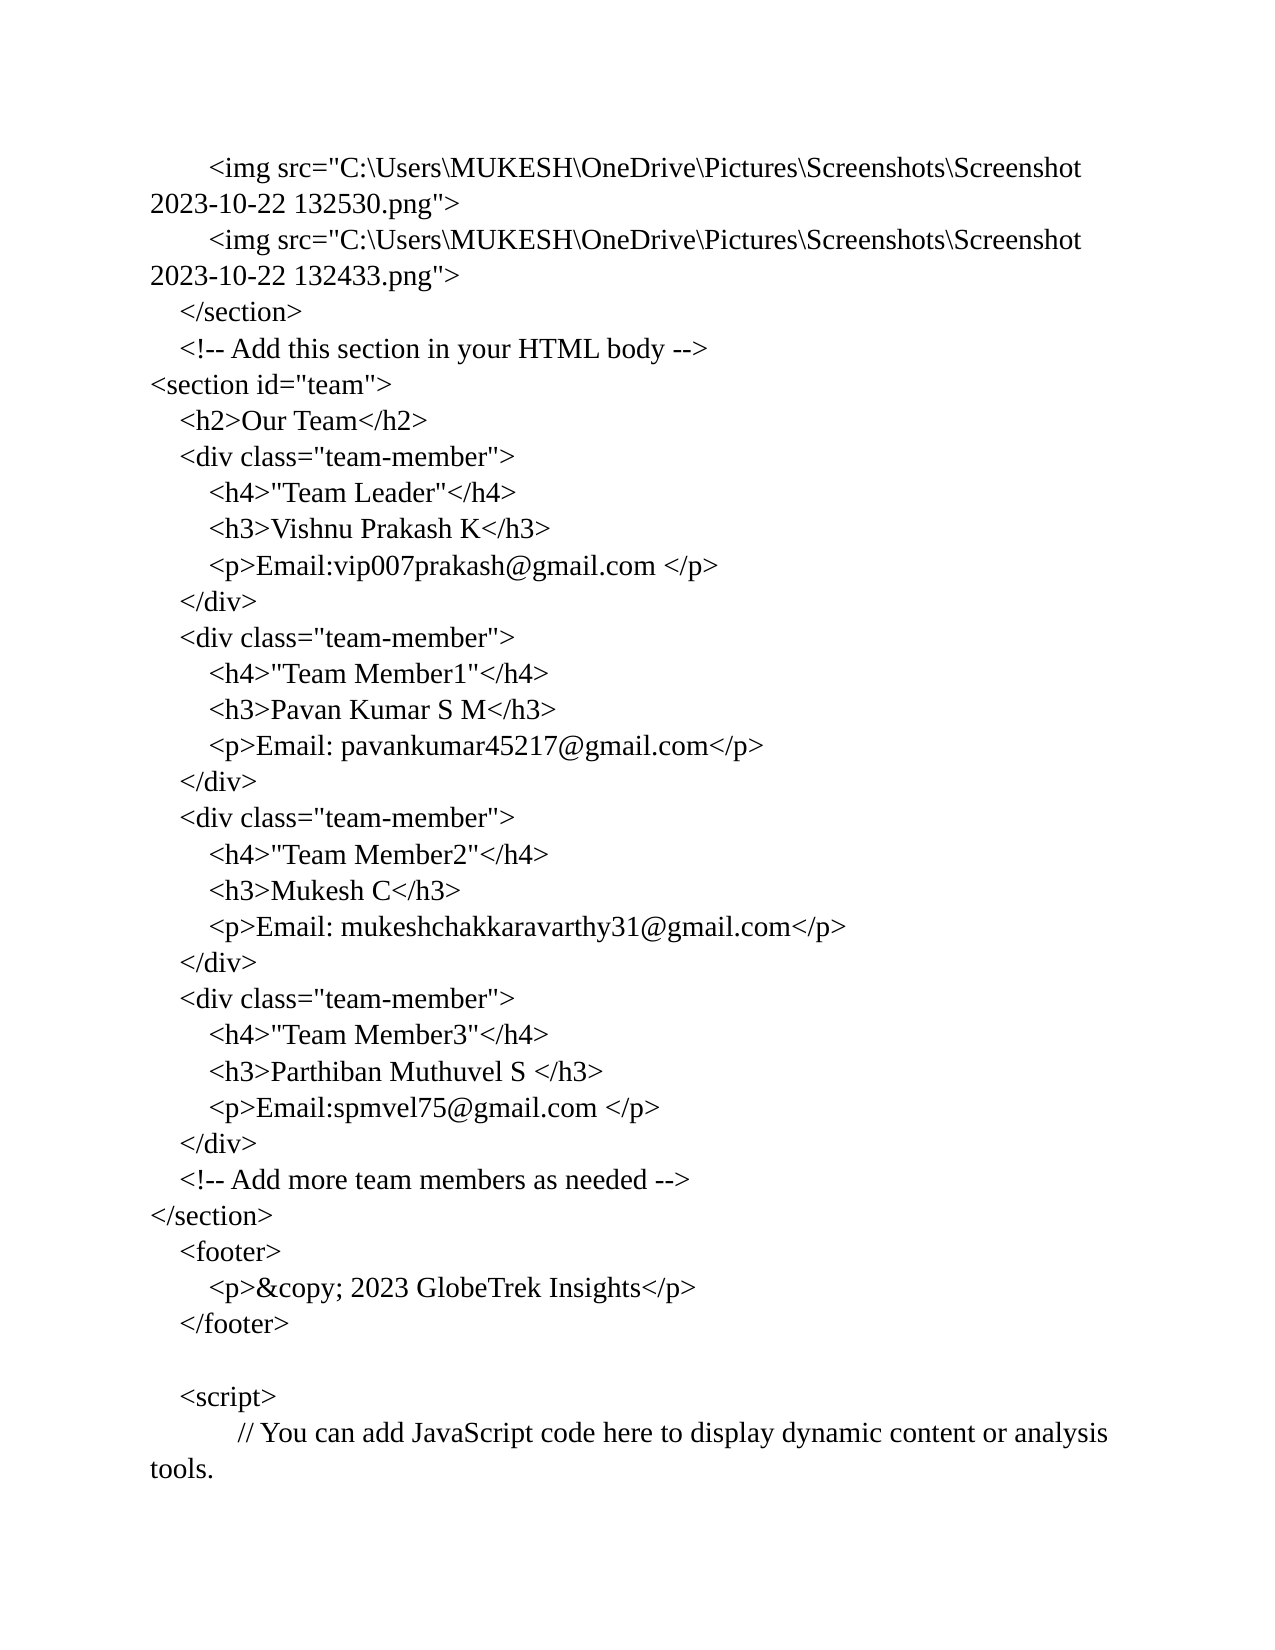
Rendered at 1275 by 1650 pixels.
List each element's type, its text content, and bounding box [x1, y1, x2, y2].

text </div> [150, 584, 1125, 617]
text <p>&copy; 2023 GlobeTrek Insights</p> [150, 1271, 1125, 1304]
text <!-- Add this section in your HTML body --> [150, 331, 1125, 364]
text <script> [150, 1379, 1125, 1412]
text <h4>"Team Leader"</h4> [150, 475, 1125, 509]
text <p>Email: pavankumar45217@gmail.com</p> [150, 728, 1125, 762]
text <div class="team-member"> [150, 439, 1125, 473]
text <h4>"Team Member1"</h4> [150, 656, 1125, 689]
text <p>Email:spmvel75@gmail.com </p> [150, 1090, 1125, 1123]
text // You can add JavaScript code here to display dynamic content or analysis tools. [150, 1415, 1125, 1485]
text <img src="C:\Users\MUKESH\OneDrive\Pictures\Screenshots\Screenshot 2023-10-22 132433.png"> [150, 222, 1125, 292]
text <h2>Our Team</h2> [150, 403, 1125, 437]
text <section id="team"> [150, 367, 1125, 400]
text <p>Email: mukeshchakkaravarthy31@gmail.com</p> [150, 909, 1125, 943]
text <div class="team-member"> [150, 981, 1125, 1015]
text </div> [150, 945, 1125, 979]
text <h3>Vishnu Prakash K</h3> [150, 511, 1125, 545]
text </section> [150, 1198, 1125, 1232]
text <h3>Pavan Kumar S M</h3> [150, 692, 1125, 726]
text </div> [150, 764, 1125, 798]
text <div class="team-member"> [150, 801, 1125, 834]
text </div> [150, 1126, 1125, 1159]
text </footer> [150, 1307, 1125, 1340]
text <footer> [150, 1234, 1125, 1268]
text </section> [150, 294, 1125, 328]
text <!-- Add more team members as needed --> [150, 1162, 1125, 1196]
text <h3>Mukesh C</h3> [150, 873, 1125, 906]
text <h4>"Team Member3"</h4> [150, 1017, 1125, 1051]
text <p>Email:vip007prakash@gmail.com </p> [150, 548, 1125, 581]
text <h4>"Team Member2"</h4> [150, 837, 1125, 870]
text <div class="team-member"> [150, 620, 1125, 653]
text <img src="C:\Users\MUKESH\OneDrive\Pictures\Screenshots\Screenshot 2023-10-22 132530.png"> [150, 150, 1125, 220]
text <h3>Parthiban Muthuvel S </h3> [150, 1054, 1125, 1087]
